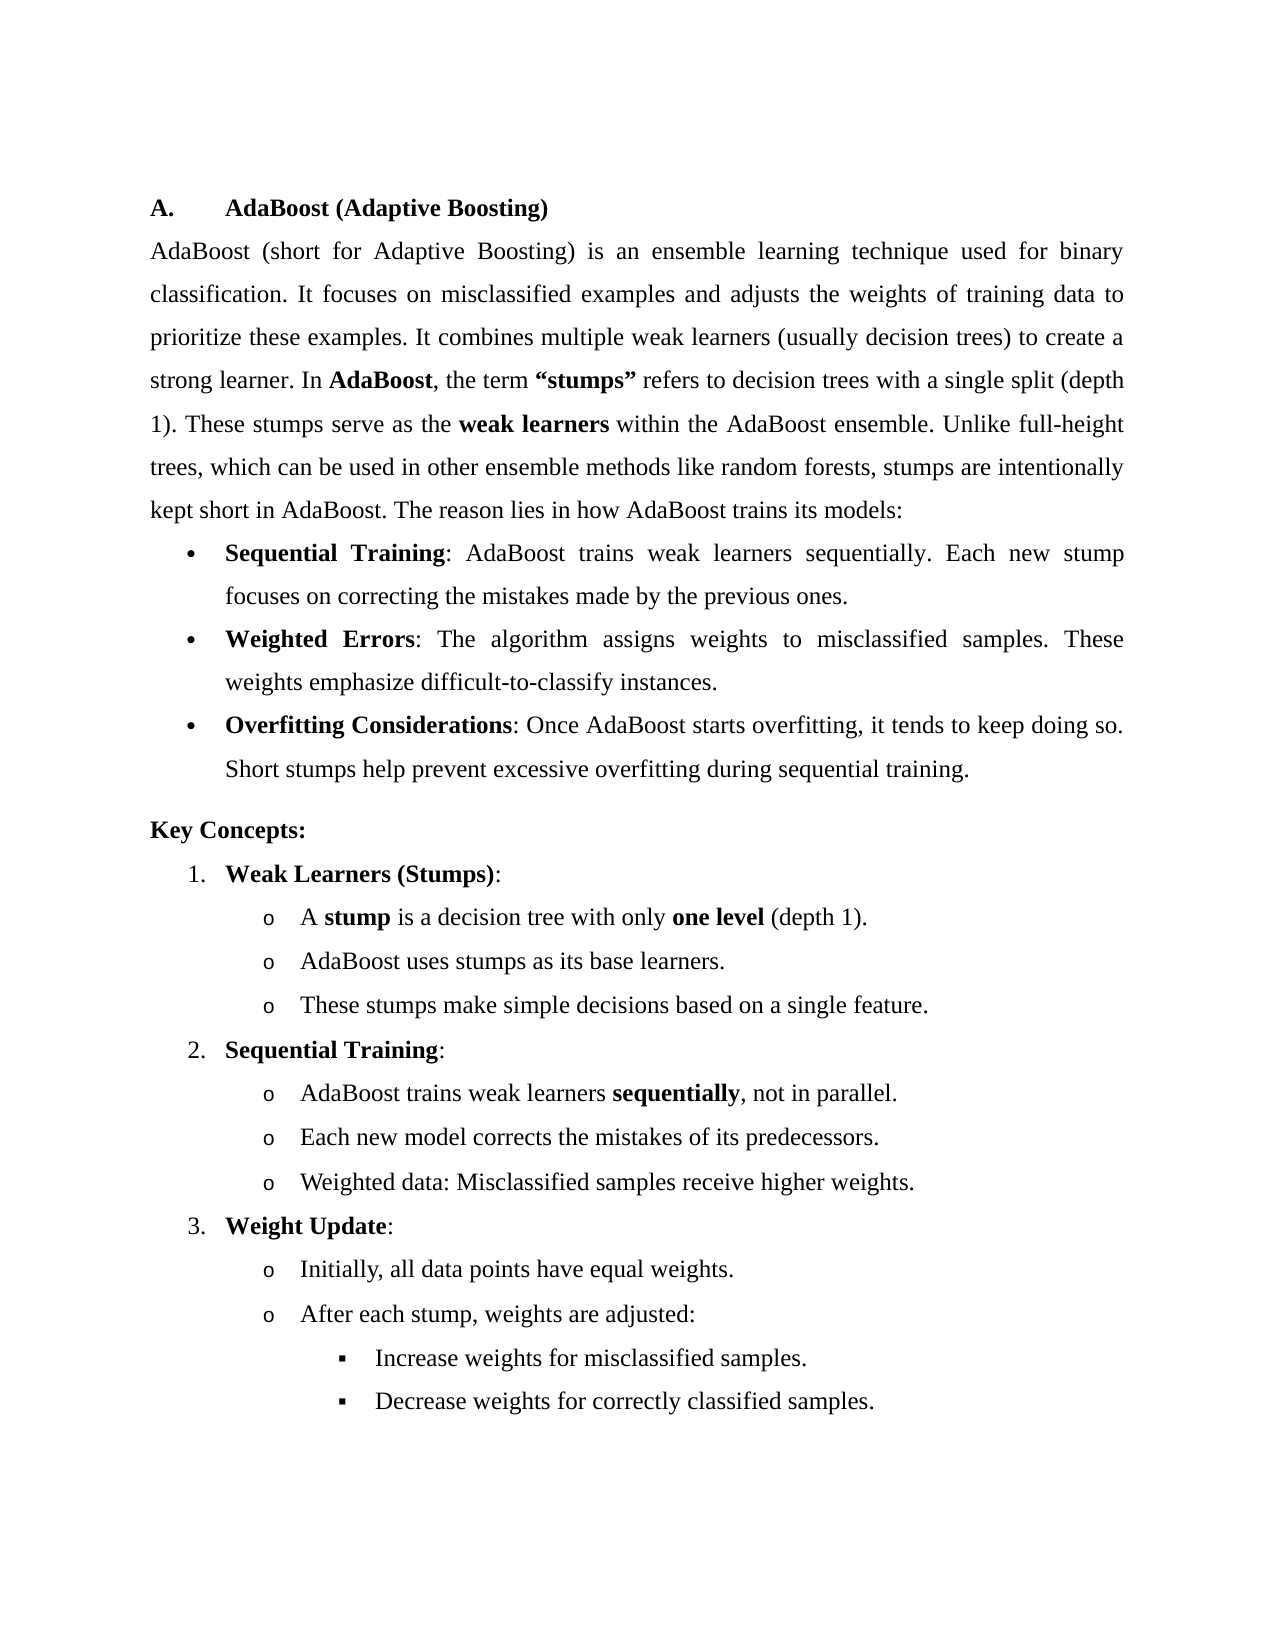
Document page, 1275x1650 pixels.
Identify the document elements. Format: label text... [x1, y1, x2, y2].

list Weighted data: Misclassified samples receive higher weights. [262, 1167, 1125, 1196]
subtitle Key Concepts: [150, 816, 1125, 844]
list Sequential Training: AdaBoost trains weak learners sequentially. Each new stump focuses on correcting the mistakes made by the previous ones. [187, 538, 1125, 610]
list Weight Update: [187, 1211, 1125, 1240]
list After each stump, weights are adjusted: [262, 1299, 1125, 1328]
list AdaBoost uses stumps as its base learners. [262, 946, 1125, 976]
list Initially, all data points have equal weights. [262, 1254, 1125, 1284]
list A stump is a decision tree with only one level (depth 1). [262, 902, 1125, 931]
list Each new model corrects the mistakes of its predecessors. [262, 1122, 1125, 1152]
list These stumps make simple decisions based on a single feature. [262, 991, 1125, 1020]
list AdaBoost trains weak learners sequentially, not in parallel. [262, 1078, 1125, 1108]
list Weak Learners (Stumps): [187, 859, 1125, 887]
list AdaBoost (Adaptive Boosting) [150, 193, 1125, 222]
text AdaBoost (short for Adaptive Boosting) is an ensemble learning technique used for binary classification. It focuses on misclassified examples and adjusts the weights of training data to prioritize these examples. It combines multiple weak learners (usually decision trees) to create a strong learner. In AdaBoost, the term “stumps” refers to decision trees with a single split (depth 1). These stumps serve as the weak learners within the AdaBoost ensemble. Unlike full-height trees, which can be used in other ensemble methods like random forests, stumps are intentionally kept short in AdaBoost. The reason lies in how AdaBoost trains its models: [150, 236, 1125, 524]
list Sequential Training: [187, 1035, 1125, 1064]
list Decrease weights for correctly classified samples. [337, 1386, 1125, 1415]
list Increase weights for misclassified samples. [337, 1343, 1125, 1372]
list Weighted Errors: The algorithm assigns weights to misclassified samples. These weights emphasize difficult-to-classify instances. [187, 624, 1125, 696]
list Overfitting Considerations: Once AdaBoost starts overfitting, it tends to keep doing so. Short stumps help prevent excessive overfitting during sequential training. [187, 711, 1125, 782]
